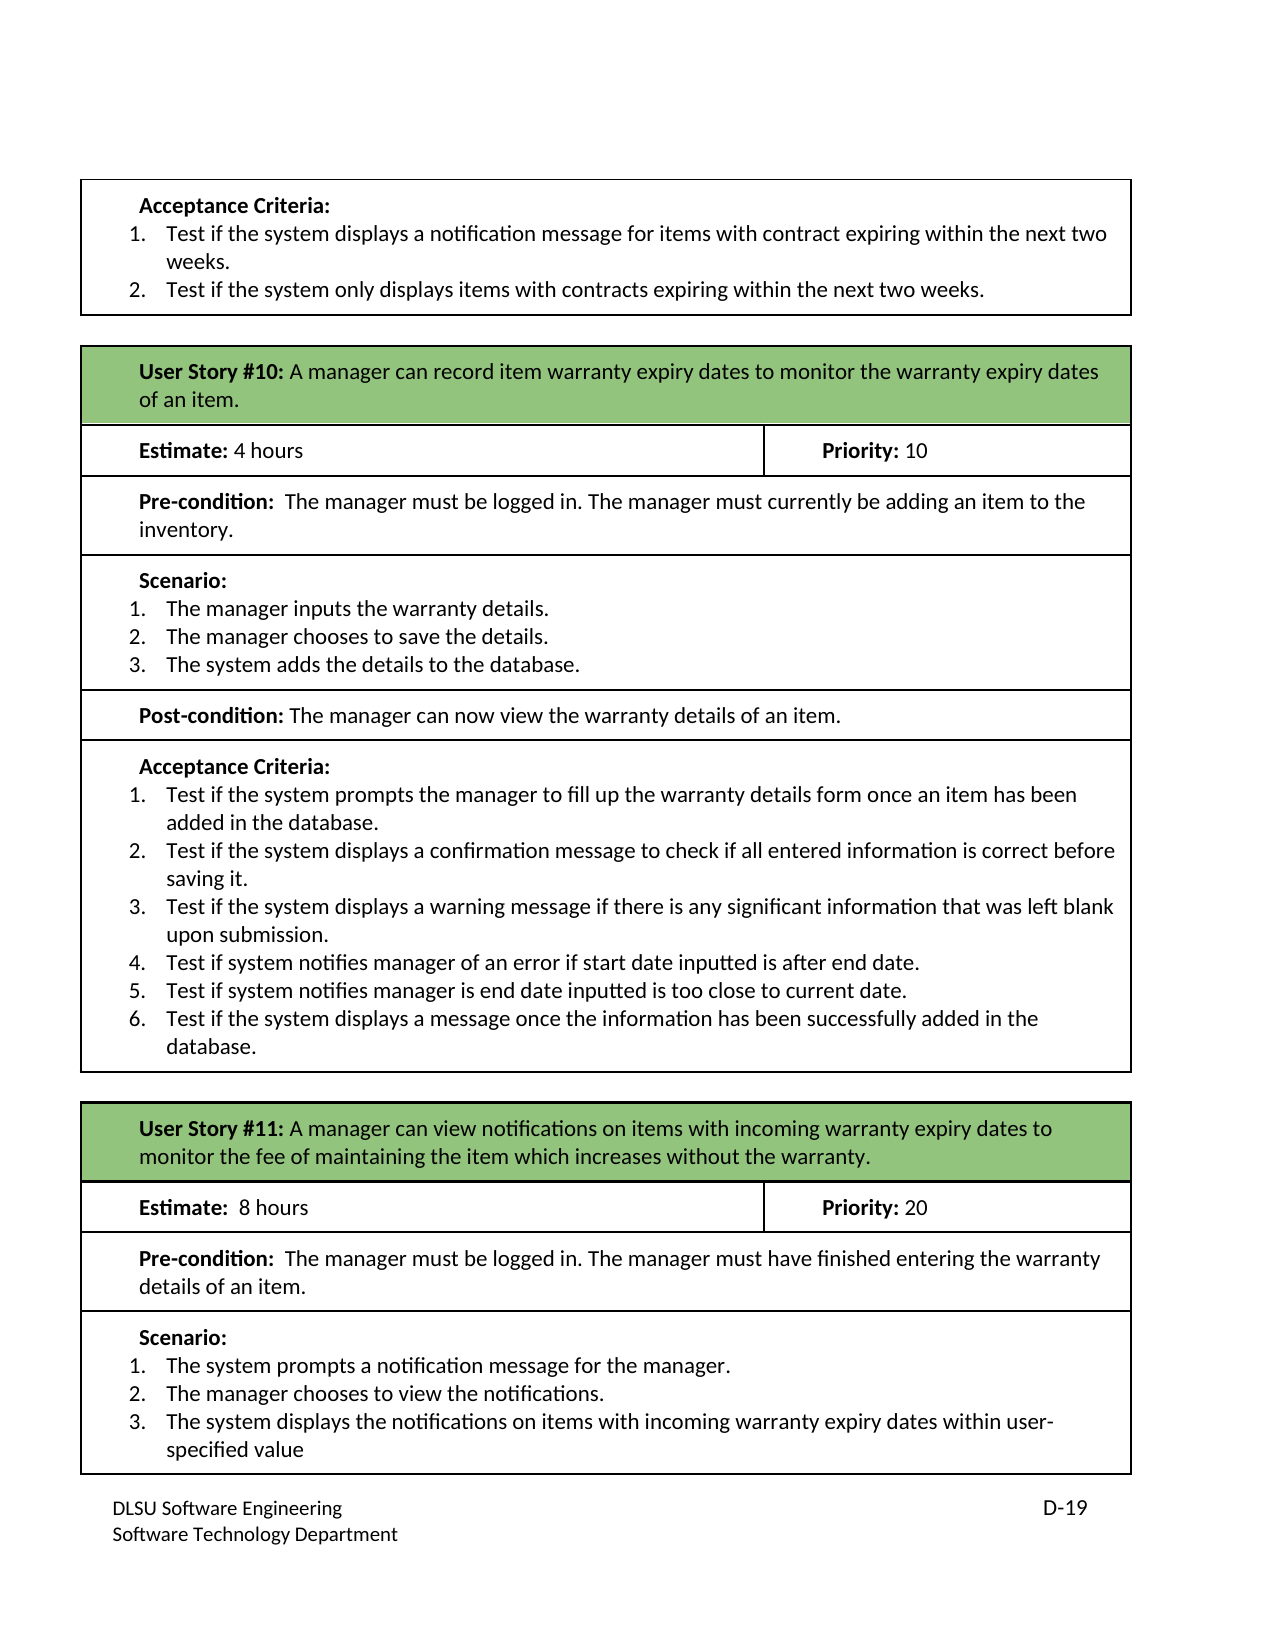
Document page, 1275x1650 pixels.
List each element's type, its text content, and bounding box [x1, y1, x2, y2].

table_cell Acceptance Criteria: Test if the system prompts the manager to fill up the warranty details form once an item has been added in the database. Test if the system displays a confirmation message to check if all entered information is correct before saving it. Test if the system displays a warning message if there is any significant information that was left blank upon submission. Test if system notifies manager of an error if start date inputted is after end date. Test if system notifies manager is end date inputted is too close to current date. Test if the system displays a message once the information has been successfully added in the database. [82, 741, 1130, 1071]
table_header User Story #11: A manager can view notifications on items with incoming warranty expiry dates to monitor the fee of maintaining the item which increases without the warranty. [82, 1104, 1130, 1180]
table_cell Acceptance Criteria: Test if the system displays a notification message for items with contract expiring within the next two weeks. Test if the system only displays items with contracts expiring within the next two weeks. [82, 180, 1130, 314]
table_cell Priority: 10 [765, 426, 1130, 474]
table_cell Estimate: 4 hours [82, 426, 763, 474]
table_cell Scenario: The manager inputs the warranty details. The manager chooses to save the details. The system adds the details to the database. [82, 556, 1130, 688]
table_cell Scenario: The system prompts a notification message for the manager. The manager chooses to view the notifications. The system displays the notifications on items with incoming warranty expiry dates within user-specified value [82, 1312, 1130, 1473]
table_cell Pre-condition: The manager must be logged in. The manager must have finished entering the warranty details of an item. [82, 1233, 1130, 1310]
table_header User Story #10: A manager can record item warranty expiry dates to monitor the warranty expiry dates of an item. [82, 347, 1130, 423]
table_cell Post-condition: The manager can now view the warranty details of an item. [82, 691, 1130, 739]
table_cell Priority: 20 [765, 1183, 1130, 1231]
table_cell Estimate: 8 hours [82, 1183, 763, 1231]
table_cell Pre-condition: The manager must be logged in. The manager must currently be adding an item to the inventory. [82, 477, 1130, 553]
